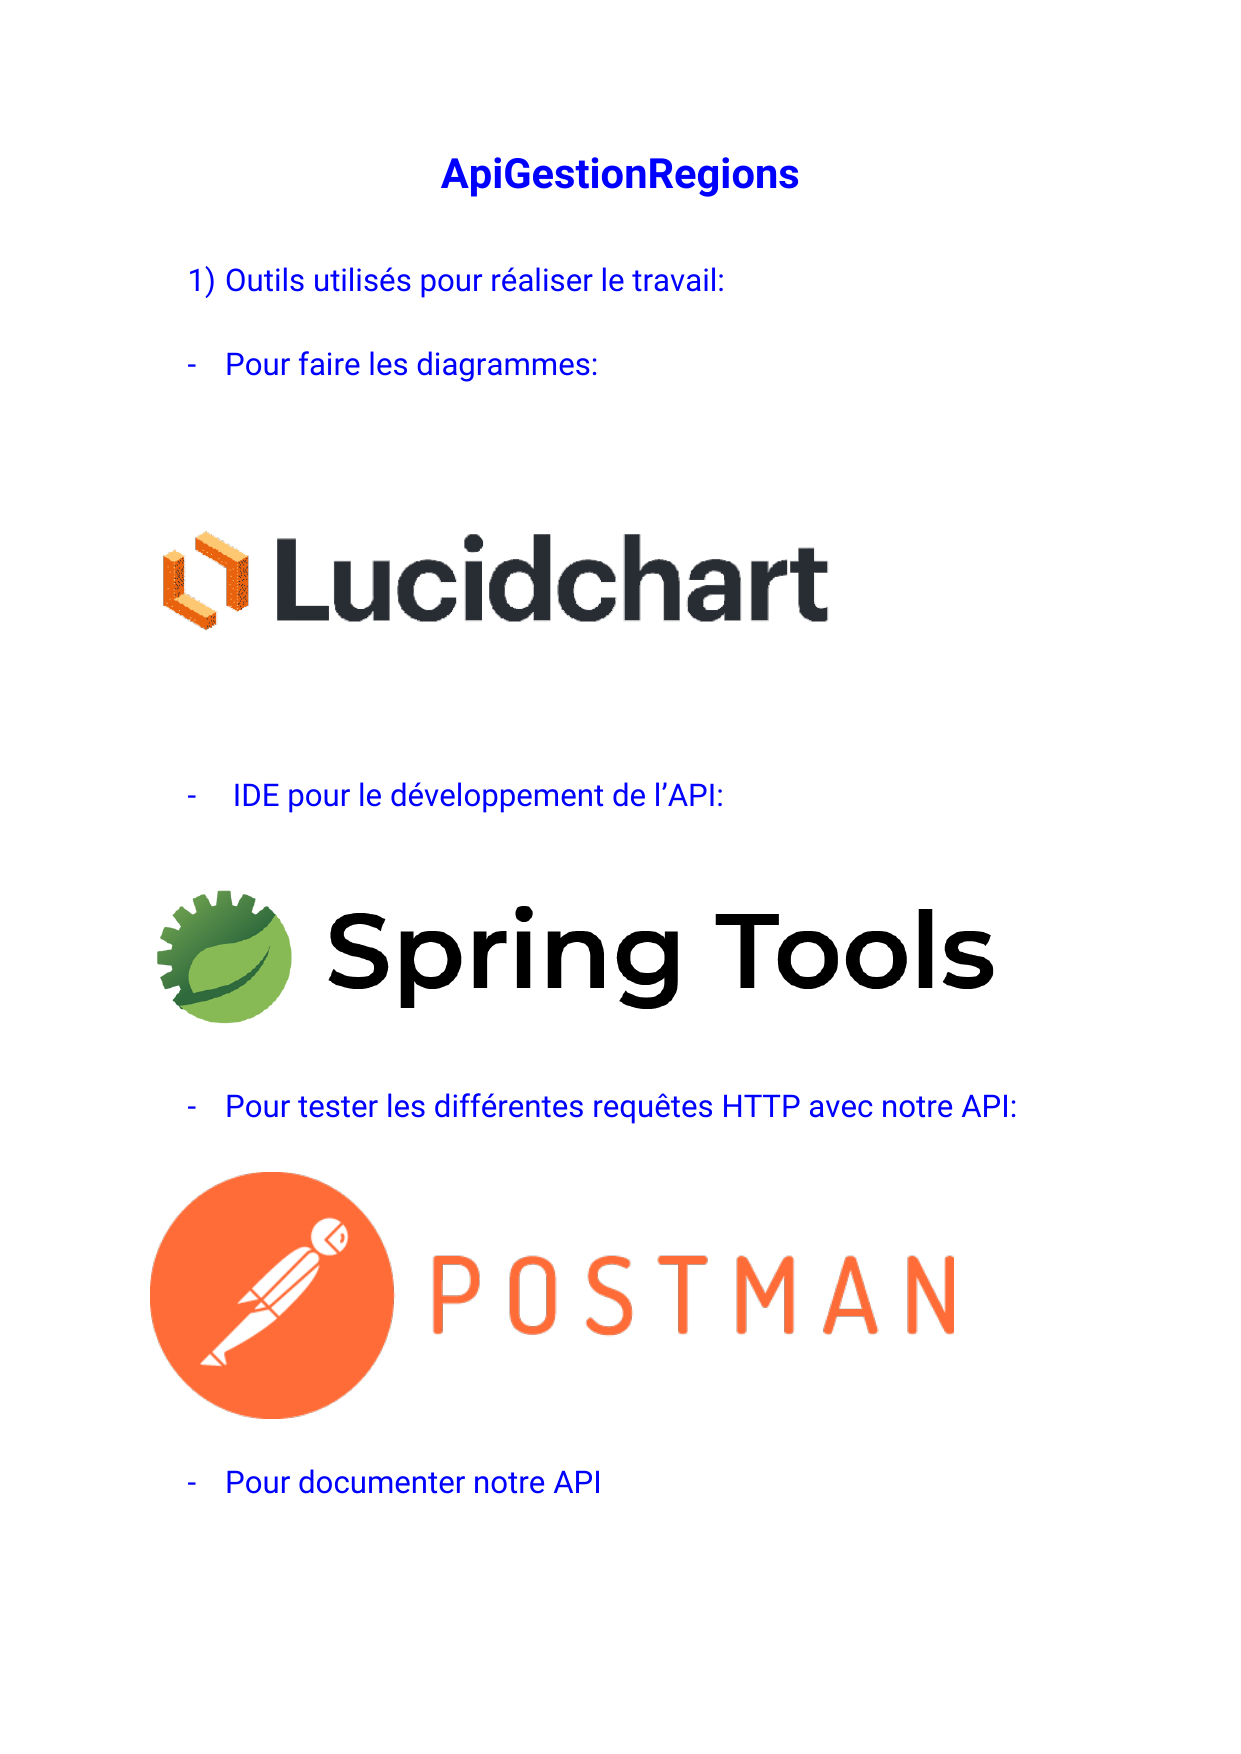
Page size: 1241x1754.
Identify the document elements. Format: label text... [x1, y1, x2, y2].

picture [150, 1172, 954, 1419]
list Pour faire les diagrammes: [187, 346, 1090, 383]
picture [150, 388, 843, 774]
list IDE pour le développement de l’API: [187, 777, 1090, 814]
text ApiGestionRegions [150, 150, 1090, 199]
list Pour documenter notre API [187, 1464, 1090, 1501]
list Outils utilisés pour réaliser le travail: [187, 262, 1090, 299]
picture [150, 861, 1006, 1043]
list Pour tester les différentes requêtes HTTP avec notre API: [187, 1089, 1090, 1125]
